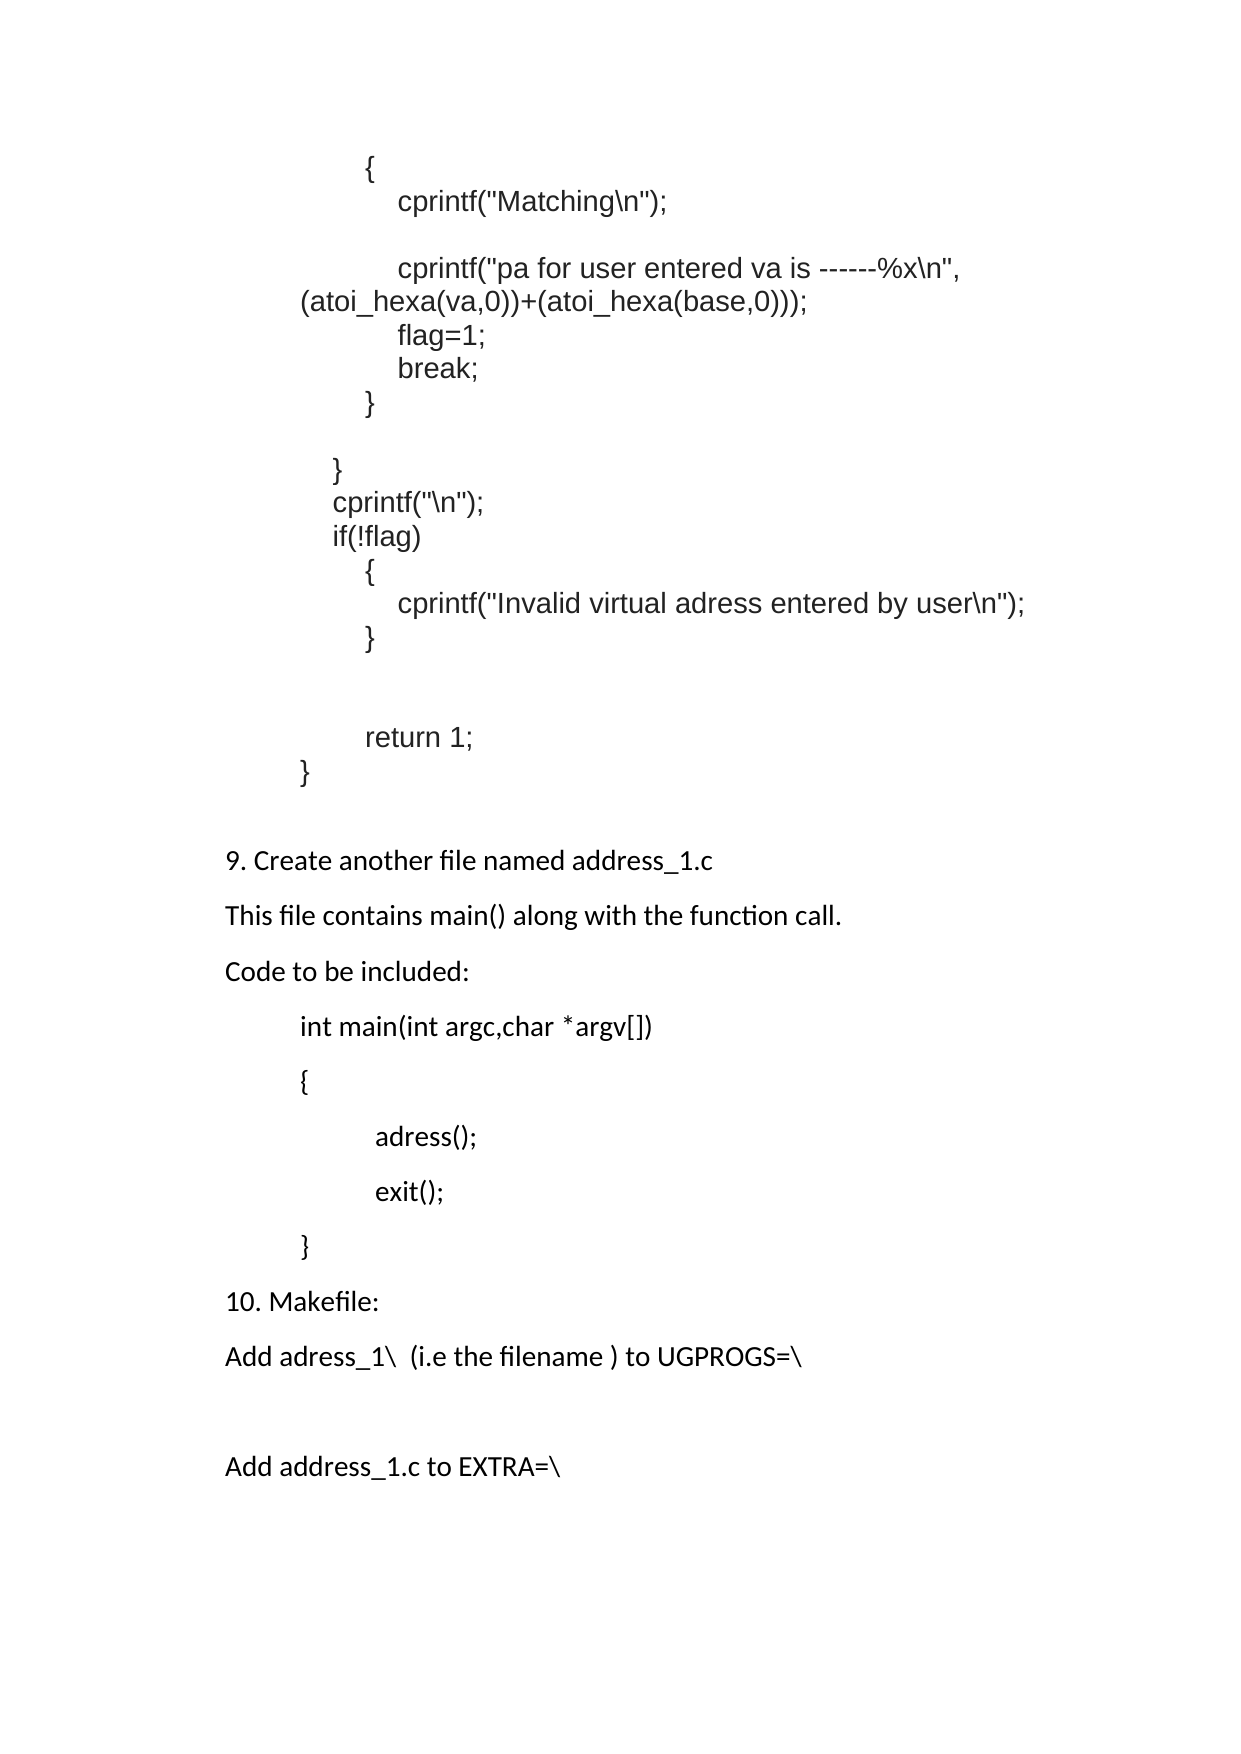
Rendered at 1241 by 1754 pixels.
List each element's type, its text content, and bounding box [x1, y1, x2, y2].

text Add address_1.c to EXTRA=\ [225, 1448, 1090, 1484]
text Add adress_1\ (i.e the filename ) to UGPROGS=\ [225, 1338, 1090, 1374]
text { [300, 1063, 1090, 1098]
text adress(); [300, 1118, 1090, 1153]
text } [300, 1228, 1090, 1264]
text exit(); [300, 1173, 1090, 1209]
text 9. Create another file named address_1.c [225, 842, 1090, 878]
text This file contains main() along with the function call. [225, 897, 1090, 933]
text 10. Makefile: [225, 1283, 1090, 1319]
text int main(int argc,char *argv[]) [300, 1008, 1090, 1043]
text Code to be included: [225, 953, 1090, 988]
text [300, 150, 1090, 787]
